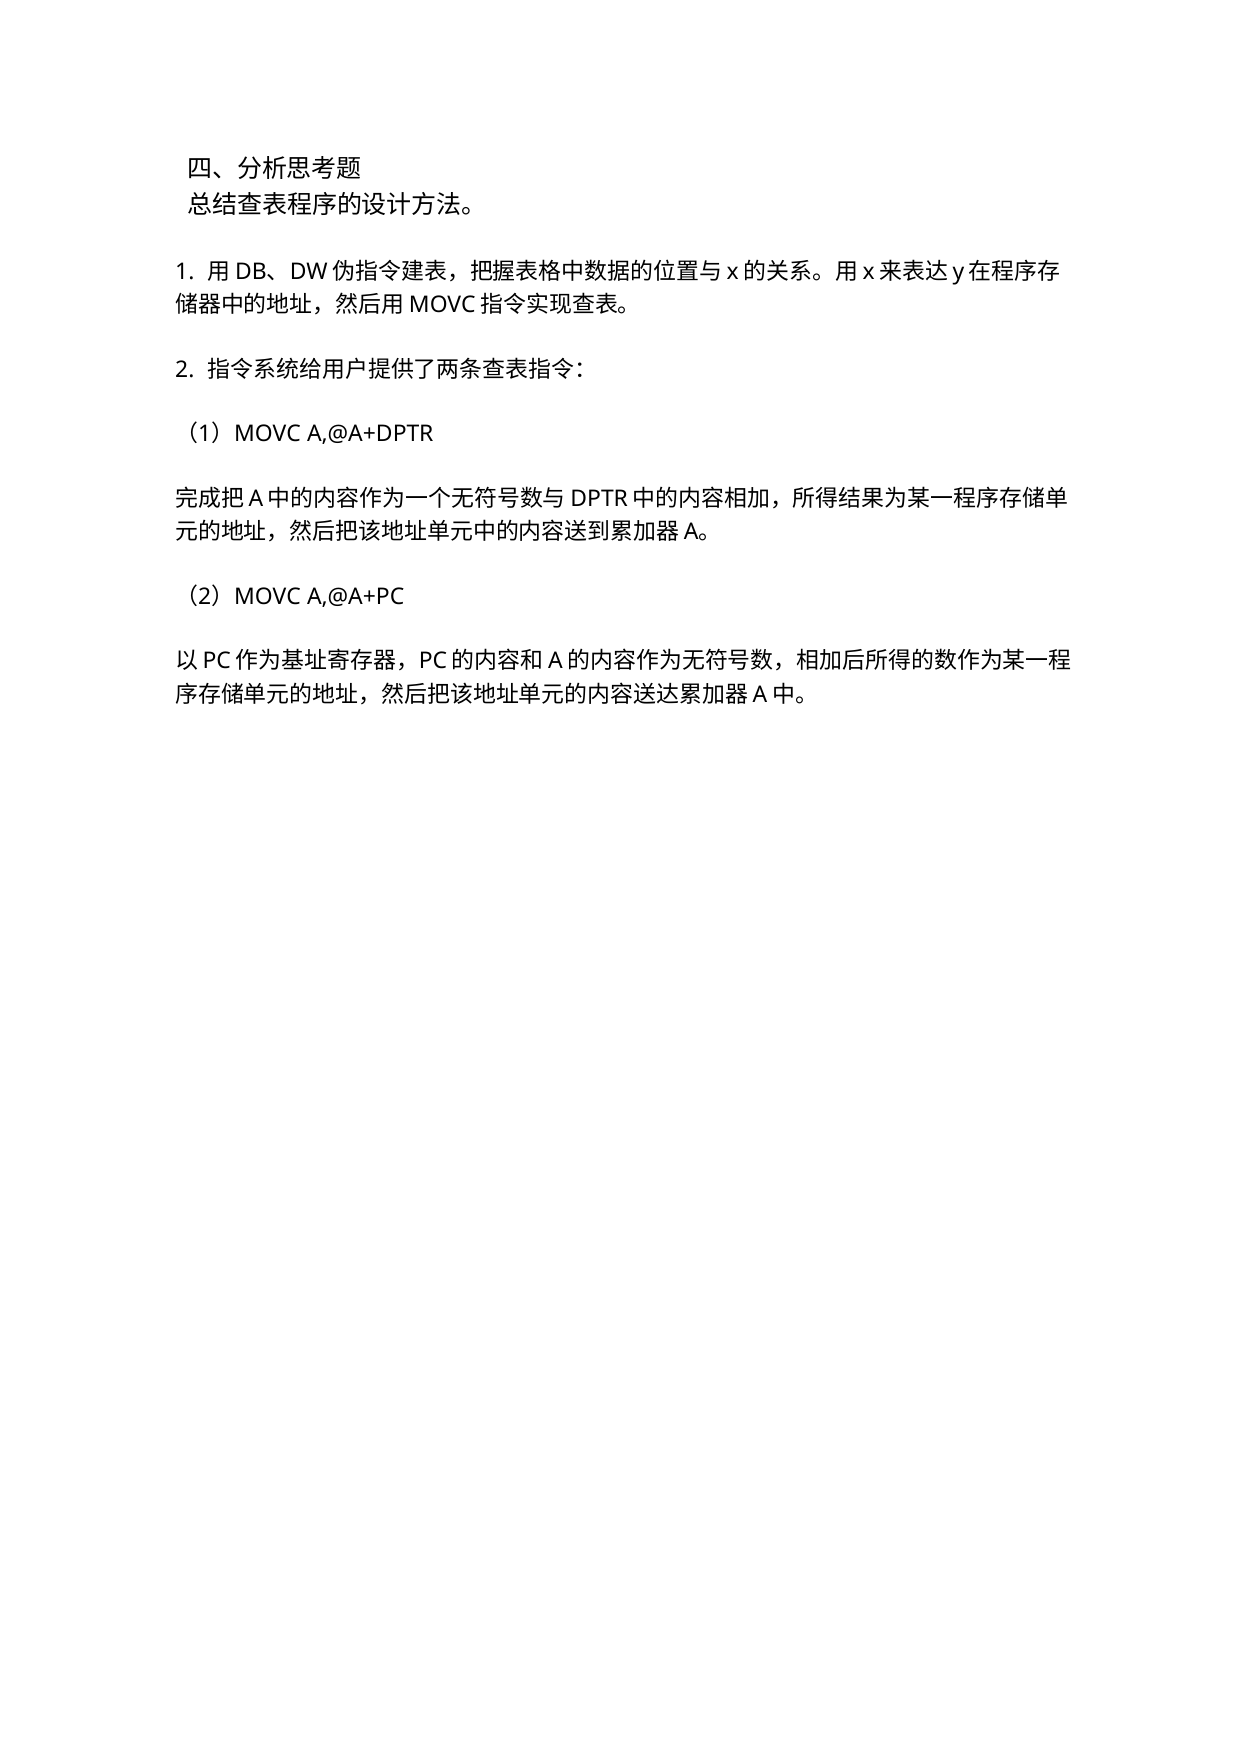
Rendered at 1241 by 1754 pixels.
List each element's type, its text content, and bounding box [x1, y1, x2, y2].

text 四、分析思考题 [187, 148, 1076, 184]
text 以PC作为基址寄存器，PC的内容和A的内容作为无符号数，相加后所得的数作为某一程序存储单元的地址，然后把该地址单元的内容送达累加器A中。 [175, 642, 1076, 709]
list 指令系统给用户提供了两条查表指令： [175, 350, 1076, 384]
text 完成把A中的内容作为一个无符号数与DPTR中的内容相加，所得结果为某一程序存储单元的地址，然后把该地址单元中的内容送到累加器A。 [175, 479, 1076, 546]
list MOVC A,@A+PC [175, 577, 1076, 611]
list MOVC A,@A+DPTR [175, 415, 1076, 448]
text 总结查表程序的设计方法。 [187, 185, 1076, 221]
list 用DB、DW伪指令建表，把握表格中数据的位置与x的关系。用x来表达y在程序存储器中的地址，然后用MOVC指令实现查表。 [175, 252, 1076, 319]
